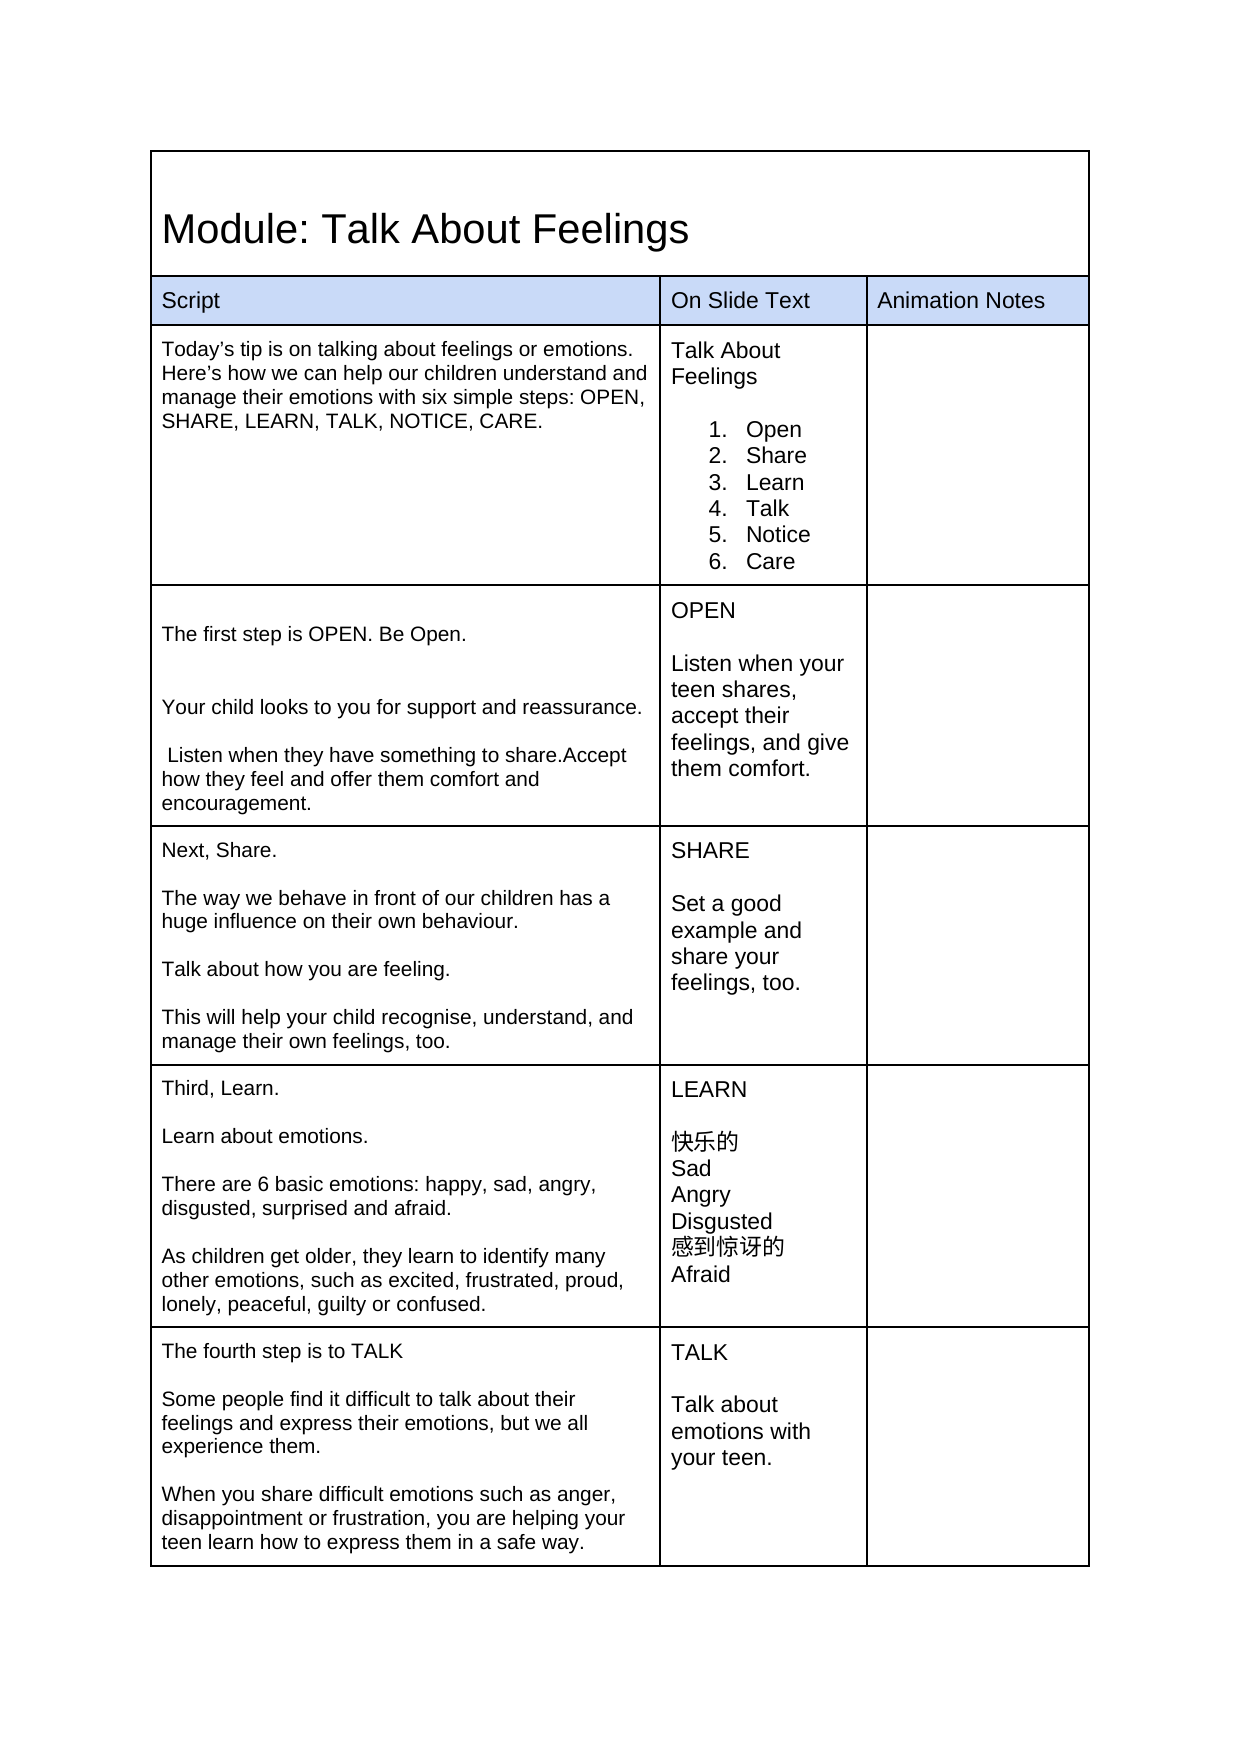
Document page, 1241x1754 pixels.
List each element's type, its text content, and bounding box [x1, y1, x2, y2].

table_cell [868, 1328, 1088, 1564]
table_cell Today’s tip is on talking about feelings or emotions. Here’s how we can help our children understand and manage their emotions with six simple steps: OPEN, SHARE, LEARN, TALK, NOTICE, CARE. [152, 326, 659, 584]
table_cell Animation Notes [868, 277, 1088, 324]
table_cell On Slide Text [661, 277, 866, 324]
table_cell [868, 827, 1088, 1063]
table_cell Third, Learn. Learn about emotions. There are 6 basic emotions: happy, sad, angry, disgusted, surprised and afraid. As children get older, they learn to identify many other emotions, such as excited, frustrated, proud, lonely, peaceful, guilty or confused. [152, 1066, 659, 1326]
table_cell SHARE Set a good example and share your feelings, too. [661, 827, 866, 1063]
table_cell [868, 326, 1088, 584]
table_header Module: Talk About Feelings [152, 152, 1088, 275]
table_cell [868, 1066, 1088, 1326]
table_cell LEARN 快乐的 Sad Angry Disgusted 感到惊讶的 Afraid [661, 1066, 866, 1326]
table_cell Script [152, 277, 659, 324]
table_cell Next, Share. The way we behave in front of our children has a huge influence on their own behaviour. Talk about how you are feeling. This will help your child recognise, understand, and manage their own feelings, too. [152, 827, 659, 1063]
table_cell [868, 586, 1088, 825]
table_cell Talk About Feelings Open Share Learn Talk Notice Care [661, 326, 866, 584]
table_cell The first step is OPEN. Be Open. Your child looks to you for support and reassurance. Listen when they have something to share.Accept how they feel and offer them comfort and encouragement. [152, 586, 659, 825]
table_cell The fourth step is to TALK Some people find it difficult to talk about their feelings and express their emotions, but we all experience them. When you share difficult emotions such as anger, disappointment or frustration, you are helping your teen learn how to express them in a safe way. [152, 1328, 659, 1564]
table_cell OPEN Listen when your teen shares, accept their feelings, and give them comfort. [661, 586, 866, 825]
table_cell TALK Talk about emotions with your teen. [661, 1328, 866, 1564]
